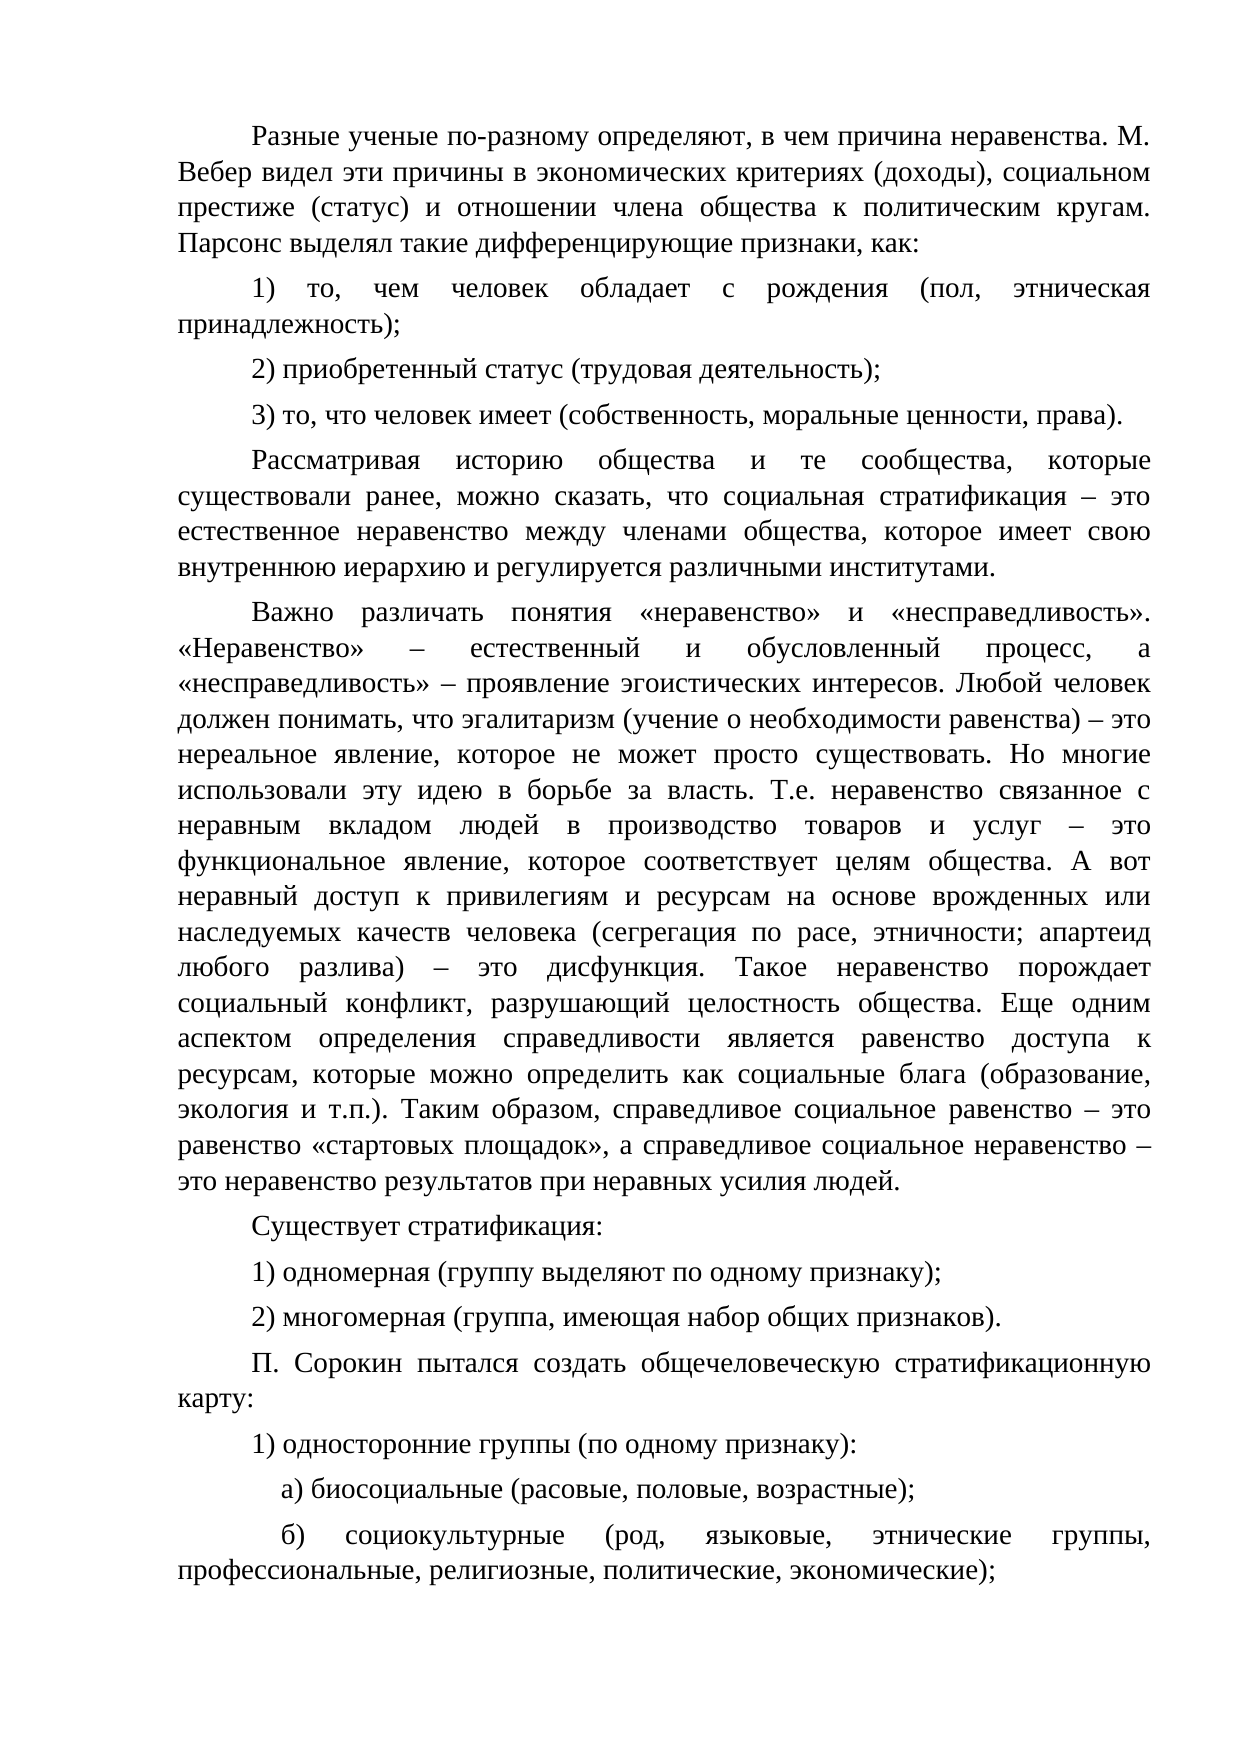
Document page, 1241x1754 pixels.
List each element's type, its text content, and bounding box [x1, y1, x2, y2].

text П. Сорокин пытался создать общечеловеческую стратификационную карту: [177, 1345, 1152, 1414]
text 1) одномерная (группу выделяют по одному признаку); [177, 1254, 1152, 1287]
text 2) приобретенный статус (трудовая деятельность); [177, 351, 1152, 385]
text 2) многомерная (группа, имеющая набор общих признаков). [177, 1299, 1152, 1333]
text Важно различать понятия «неравенство» и «несправедливость». «Неравенство» – естественный и обусловленный процесс, а «несправедливость» – проявление эгоистических интересов. Любой человек должен понимать, что эгалитаризм (учение о необходимости равенства) – это нереальное явление, которое не может просто существовать. Но многие использовали эту идею в борьбе за власть. Т.е. неравенство связанное с неравным вкладом людей в производство товаров и услуг – это функциональное явление, которое соответствует целям общества. А вот неравный доступ к привилегиям и ресурсам на основе врожденных или наследуемых качеств человека (сегрегация по расе, этничности; апартеид любого разлива) – это дисфункция. Такое неравенство порождает социальный конфликт, разрушающий целостность общества. Еще одним аспектом определения справедливости является равенство доступа к ресурсам, которые можно определить как социальные блага (образование, экология и т.п.). Таким образом, справедливое социальное равенство – это равенство «стартовых площадок», а справедливое социальное неравенство – это неравенство результатов при неравных усилия людей. [177, 594, 1152, 1196]
text 3) то, что человек имеет (собственность, моральные ценности, права). [177, 397, 1152, 430]
text б) социокультурные (род, языковые, этнические группы, профессиональные, религиозные, политические, экономические); [177, 1517, 1152, 1586]
text 1) то, чем человек обладает с рождения (пол, этническая принадлежность); [177, 270, 1152, 339]
text Существует стратификация: [177, 1208, 1152, 1242]
text а) биосоциальные (расовые, половые, возрастные); [177, 1471, 1152, 1505]
text Разные ученые по-разному определяют, в чем причина неравенства. М. Вебер видел эти причины в экономических критериях (доходы), социальном престиже (статус) и отношении члена общества к политическим кругам. Парсонс выделял такие дифференцирующие признаки, как: [177, 118, 1152, 258]
text Рассматривая историю общества и те сообщества, которые существовали ранее, можно сказать, что социальная стратификация – это естественное неравенство между членами общества, которое имеет свою внутреннюю иерархию и регулируется различными институтами. [177, 442, 1152, 582]
text 1) односторонние группы (по одному признаку): [177, 1426, 1152, 1459]
